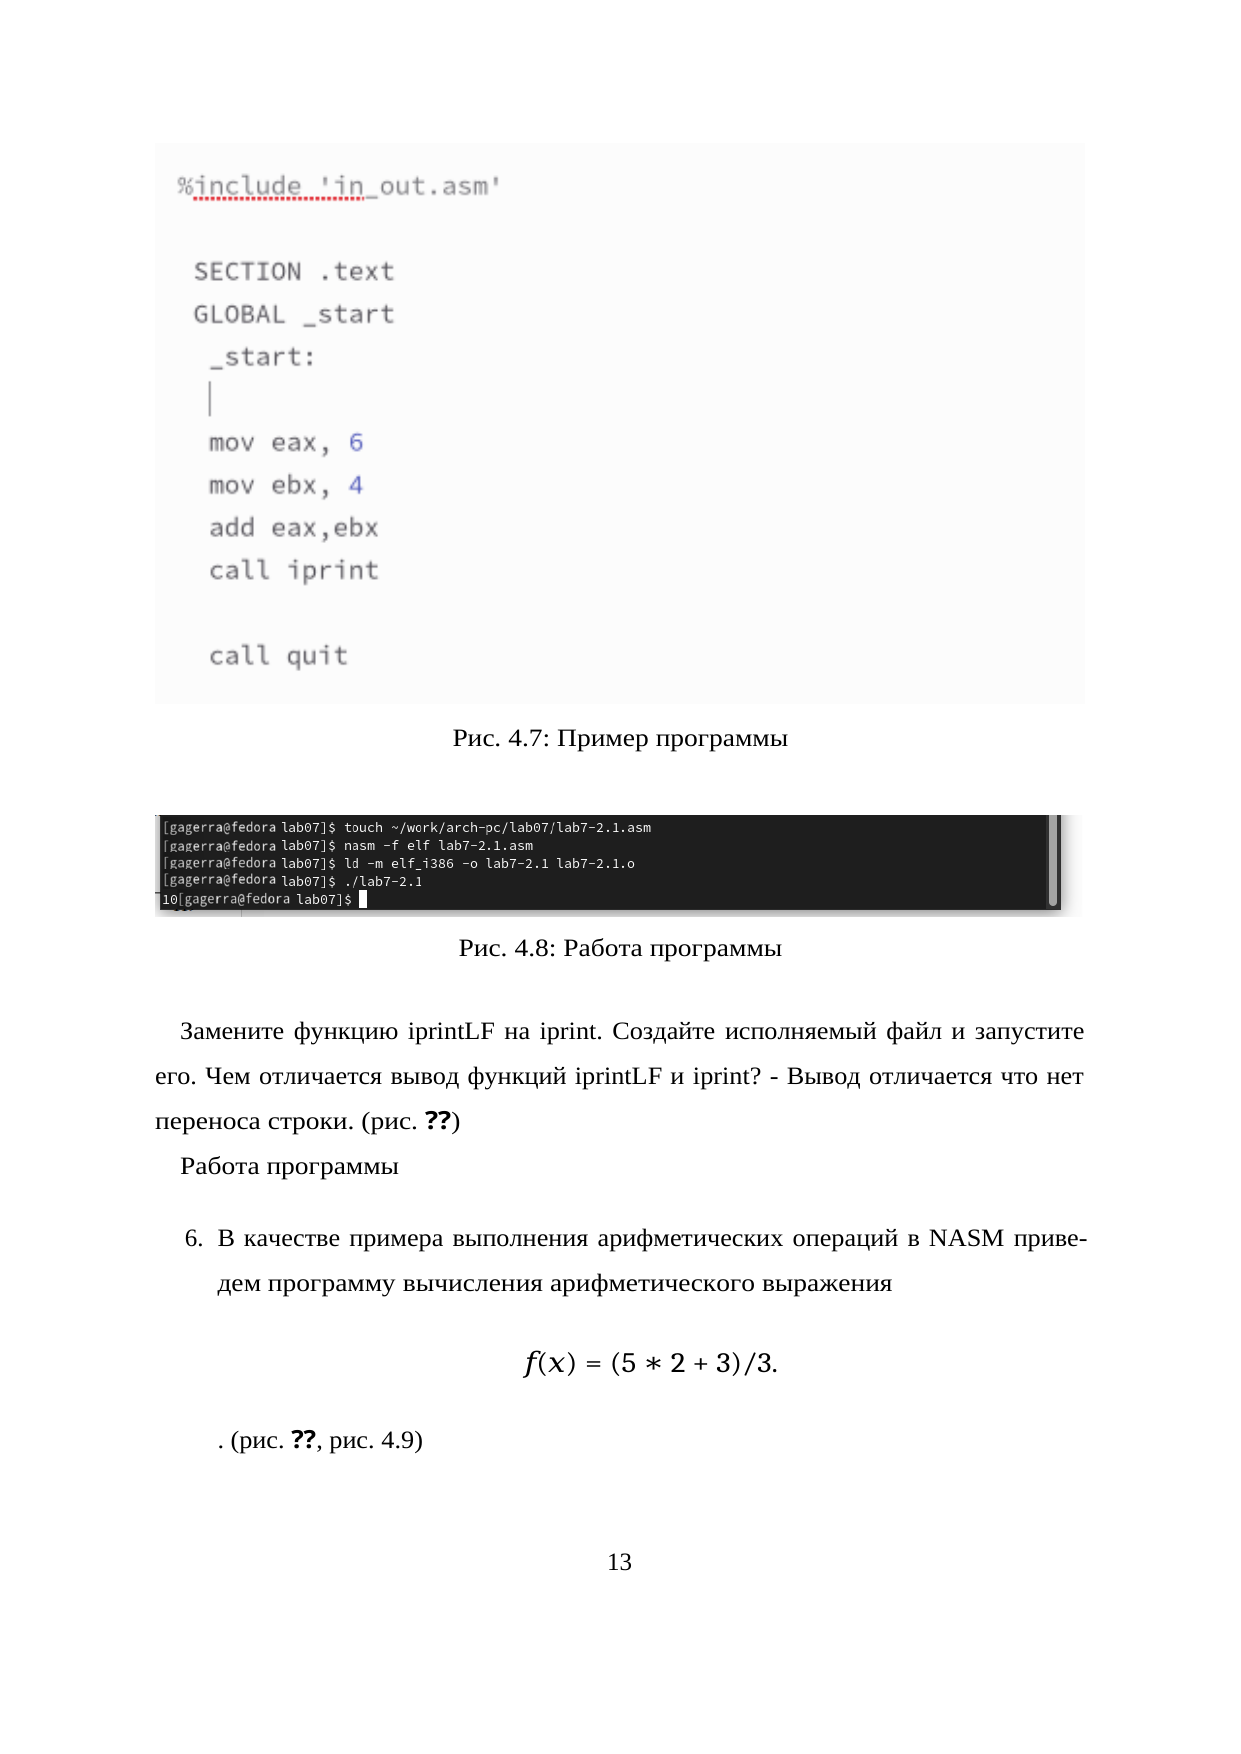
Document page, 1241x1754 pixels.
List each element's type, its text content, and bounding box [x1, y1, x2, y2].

picture [155, 815, 1083, 917]
text Замените функцию iprintLF на iprint. Создайте исполняемый файл и запустите его. Чем отличается вывод функций iprintLF и iprint? - Вывод отличается что нет переноса строки. (рис. ??) [155, 1003, 1085, 1139]
list В качестве примера выполнения арифметических операций в NASM приве- дем программу вычисления арифметического выражения [184, 1223, 1091, 1297]
text Рис. 4.8: Работа программы [193, 917, 1048, 961]
text Рис. 4.7: Пример программы [193, 723, 1048, 752]
picture [155, 143, 1085, 704]
text Работа программы [180, 1151, 1103, 1180]
subtitle 𝑓(𝑥) = (5 ∗ 2 + 3)/3. [255, 1347, 1048, 1379]
text . (рис. ??, рис. 4.9) [217, 1422, 1103, 1456]
